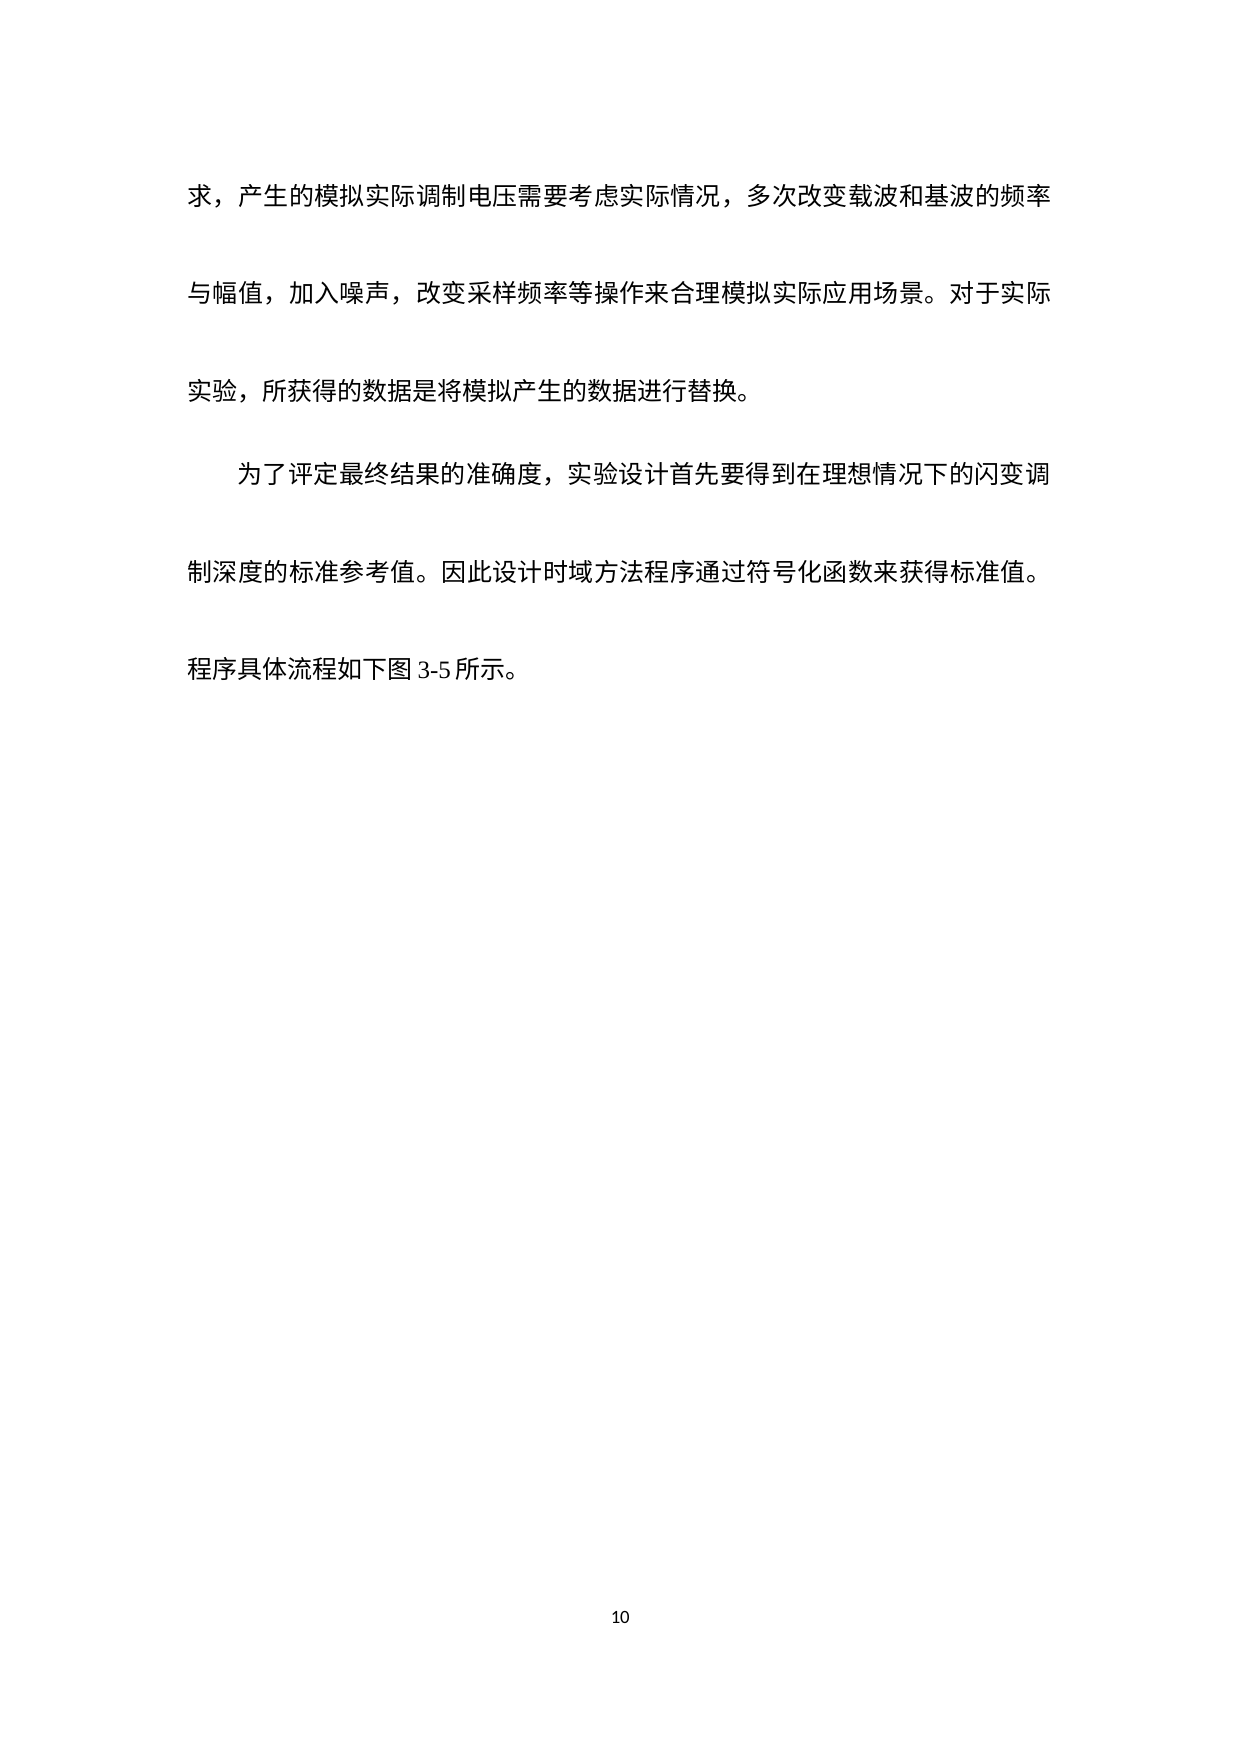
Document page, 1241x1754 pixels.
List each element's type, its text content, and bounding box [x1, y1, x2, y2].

text 为了评定最终结果的准确度，实验设计首先要得到在理想情况下的闪变调制深度的标准参考值。因此设计时域方法程序通过符号化函数来获得标准值。程序具体流程如下图3-5所示。 [187, 440, 1053, 700]
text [187, 162, 1053, 422]
